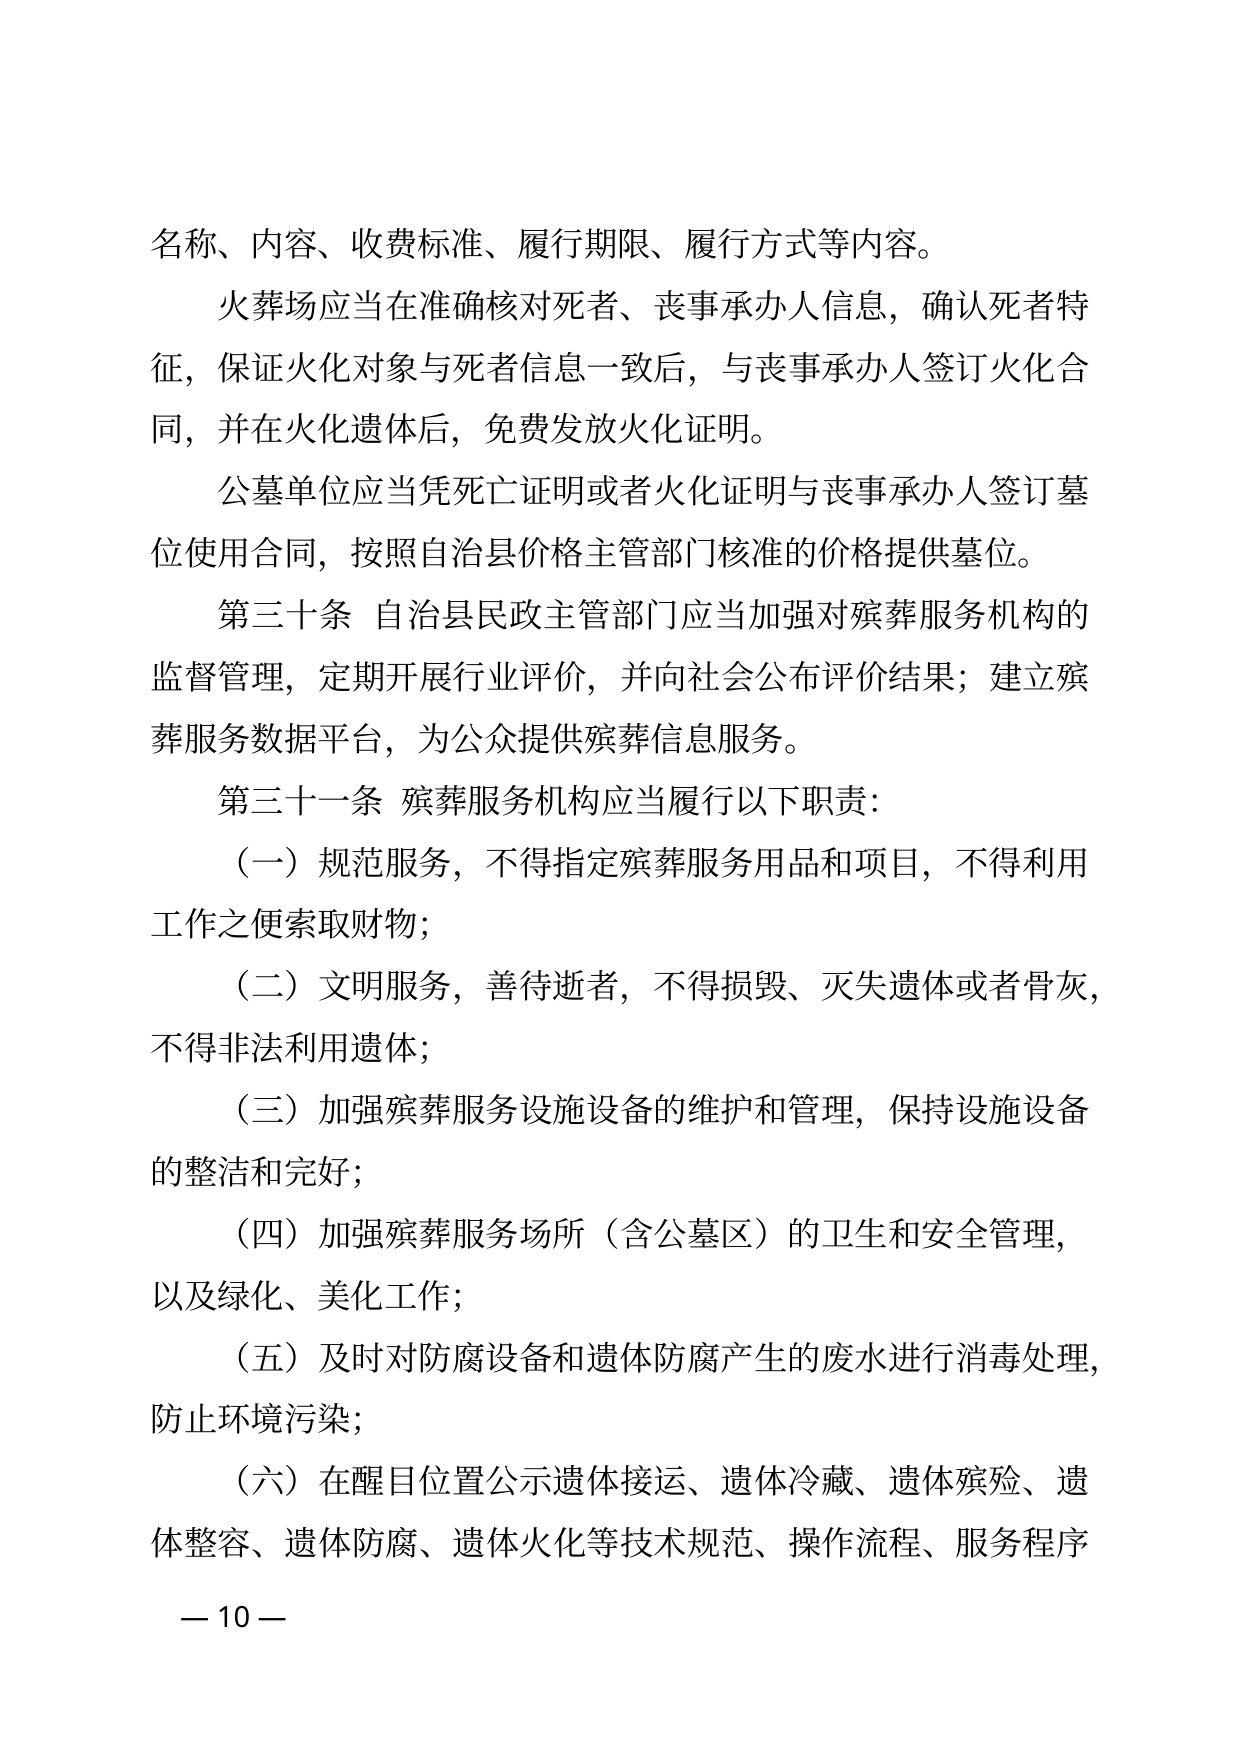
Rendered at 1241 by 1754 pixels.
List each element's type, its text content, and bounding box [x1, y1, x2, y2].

text 公墓单位应当凭死亡证明或者火化证明与丧事承办人签订墓位使用合同，按照自治县价格主管部门核准的价格提供墓位。 [151, 454, 1089, 578]
text 火葬场应当在准确核对死者、丧事承办人信息，确认死者特征，保证火化对象与死者信息一致后，与丧事承办人签订火化合同，并在火化遗体后，免费发放火化证明。 [151, 269, 1089, 454]
text 第三十条 自治县民政主管部门应当加强对殡葬服务机构的监督管理，定期开展行业评价，并向社会公布评价结果；建立殡葬服务数据平台，为公众提供殡葬信息服务。 [151, 578, 1089, 764]
text （三）加强殡葬服务设施设备的维护和管理，保持设施设备的整洁和完好； [151, 1073, 1089, 1197]
text （二）文明服务，善待逝者，不得损毁、灭失遗体或者骨灰，不得非法利用遗体； [151, 949, 1089, 1073]
text 第三十一条 殡葬服务机构应当履行以下职责： [151, 764, 1089, 826]
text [151, 207, 1089, 269]
text （一）规范服务，不得指定殡葬服务用品和项目，不得利用工作之便索取财物； [151, 826, 1089, 949]
text （四）加强殡葬服务场所（含公墓区）的卫生和安全管理，以及绿化、美化工作； [151, 1197, 1089, 1321]
text （五）及时对防腐设备和遗体防腐产生的废水进行消毒处理，防止环境污染； [151, 1321, 1089, 1444]
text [151, 1444, 1089, 1568]
